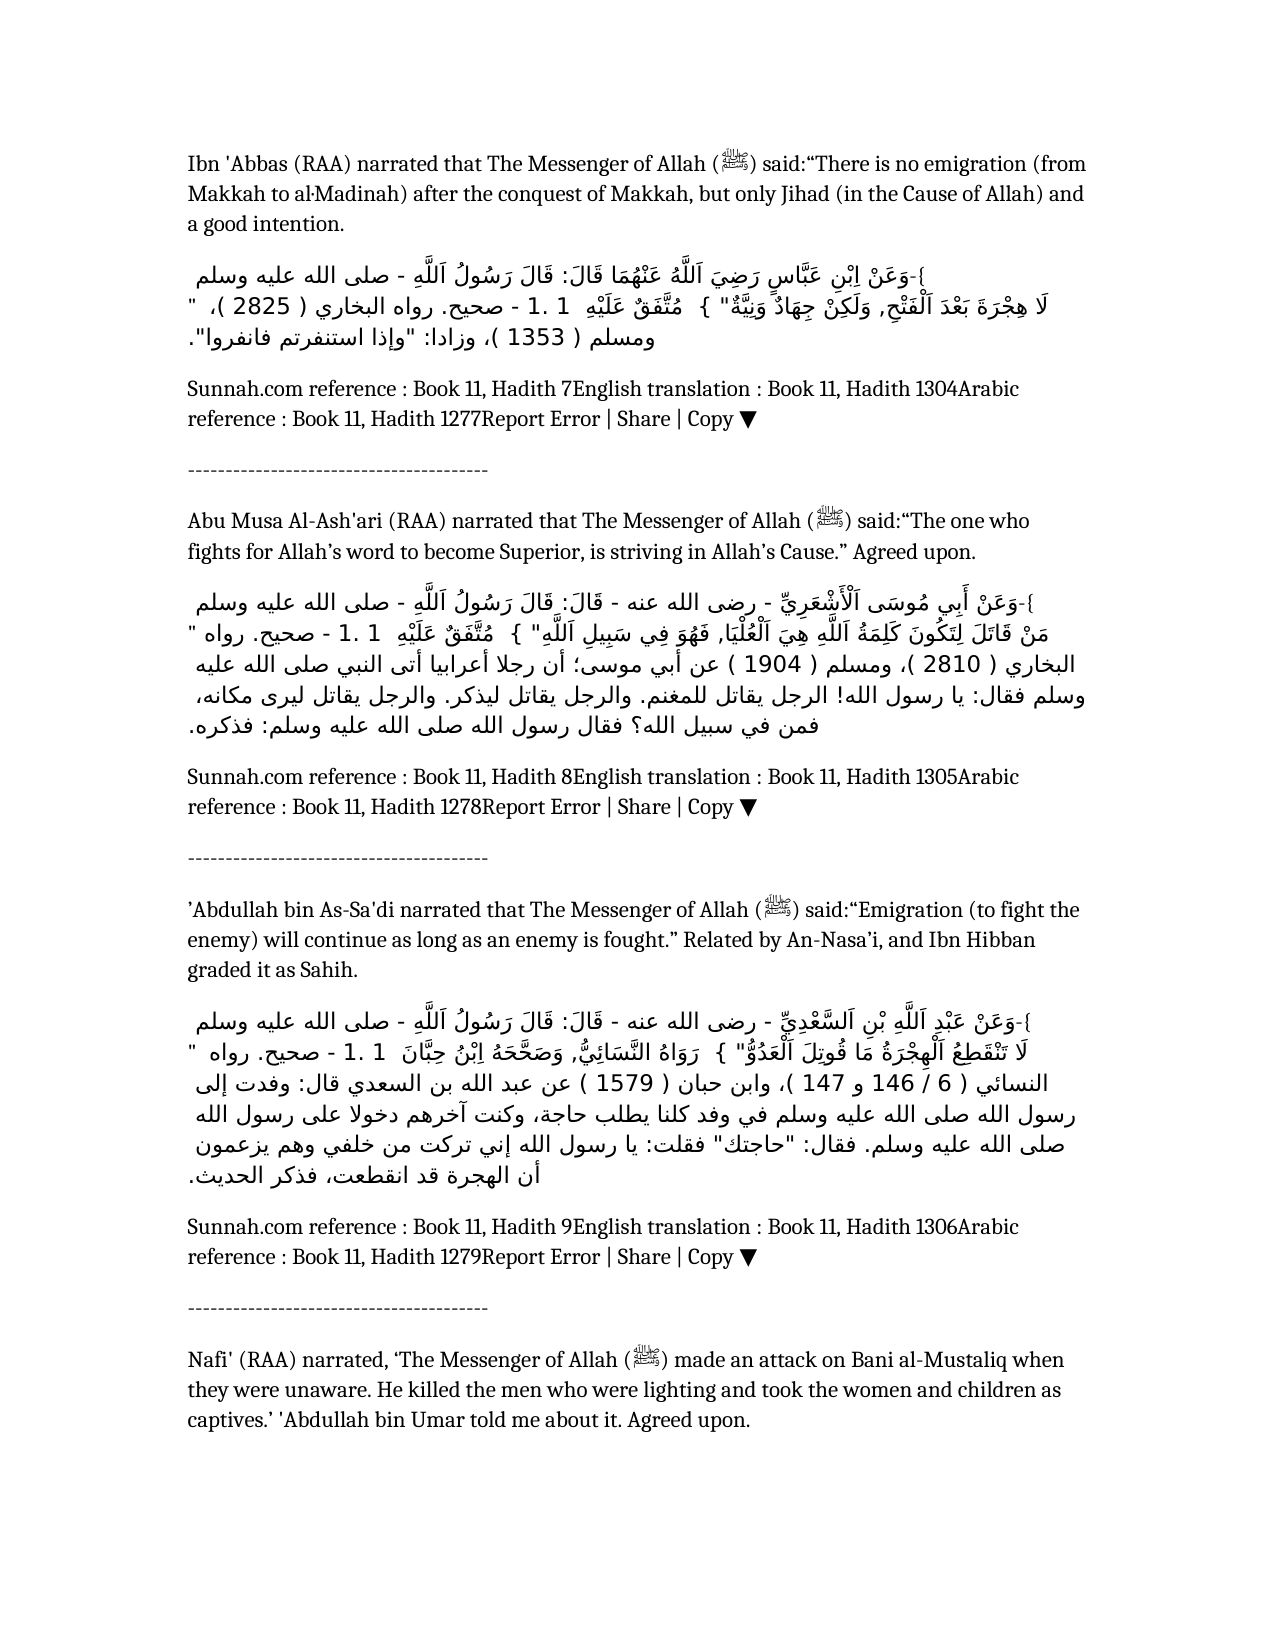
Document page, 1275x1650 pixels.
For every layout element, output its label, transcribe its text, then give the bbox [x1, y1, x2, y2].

text Abu Musa Al-Ash'ari (RAA) narrated that The Messenger of Allah (ﷺ) said:“The one who fights for Allah’s word to become Superior, is striving in Allah’s Cause.” Agreed upon. [187, 508, 1087, 565]
text وَعَنْ اِبْنِ عَبَّاسٍ رَضِيَ اَللَّهُ عَنْهُمَا قَالَ: قَالَ رَسُولُ اَللَّهِ ‏- صلى الله عليه وسلم ‏-{ " لَا هِجْرَةَ بَعْدَ اَلْفَتْحِ, وَلَكِنْ جِهَادٌ وَنِيَّةٌ" } مُتَّفَقٌ عَلَيْهِ 1‏ .‏‏1 ‏- صحيح.‏ رواه البخاري ( 2825 )‏، ومسلم ( 1353 )‏، وزادا: "وإذا استنفرتم فانفروا".‏ [187, 262, 1087, 351]
text ---------------------------------------- [187, 457, 1087, 483]
text ’Abdullah bin As-Sa'di narrated that The Messenger of Allah (ﷺ) said:“Emigration (to fight the enemy) will continue as long as an enemy is fought.” Related by An-Nasa’i, and Ibn Hibban graded it as Sahih. [187, 896, 1087, 984]
text Sunnah.com reference : Book 11, Hadith 9English translation : Book 11, Hadith 1306Arabic reference : Book 11, Hadith 1279Report Error | Share | Copy ▼ [187, 1213, 1087, 1270]
text وَعَنْ عَبْدِ اَللَّهِ بْنِ اَلسَّعْدِيِّ ‏- رضى الله عنه ‏- قَالَ: قَالَ رَسُولُ اَللَّهِ ‏- صلى الله عليه وسلم ‏-{ " لَا تَنْقَطِعُ اَلْهِجْرَةُ مَا قُوتِلَ اَلْعَدُوُّ" } رَوَاهُ النَّسَائِيُّ, وَصَحَّحَهُ اِبْنُ حِبَّانَ 1‏ .‏‏1 ‏- صحيح.‏ رواه النسائي ( 6 / 146 و 147 )‏، وابن حبان ( 1579 )‏ عن عبد الله بن السعدي قال: وفدت إلى رسول الله صلى الله عليه وسلم في وفد كلنا يطلب حاجة، وكنت آخرهم دخولا على رسول الله صلى الله عليه وسلم.‏ فقال: "حاجتك" فقلت: يا رسول الله إني تركت من خلفي وهم يزعمون أن الهجرة قد انقطعت، فذكر الحديث.‏ [187, 1008, 1087, 1189]
text ---------------------------------------- [187, 1295, 1087, 1321]
text Sunnah.com reference : Book 11, Hadith 8English translation : Book 11, Hadith 1305Arabic reference : Book 11, Hadith 1278Report Error | Share | Copy ▼ [187, 764, 1087, 821]
text Ibn 'Abbas (RAA) narrated that The Messenger of Allah (ﷺ) said:“There is no emigration (from Makkah to al·Madinah) after the conquest of Makkah, but only Jihad (in the Cause of Allah) and a good intention. [187, 150, 1087, 237]
text ---------------------------------------- [187, 845, 1087, 872]
text وَعَنْ أَبِي مُوسَى اَلْأَشْعَرِيِّ ‏- رضى الله عنه ‏- قَالَ: قَالَ رَسُولُ اَللَّهِ ‏- صلى الله عليه وسلم ‏-{ "مَنْ قَاتَلَ لِتَكُونَ كَلِمَةُ اَللَّهِ هِيَ اَلْعُلْيَا, فَهُوَ فِي سَبِيلِ اَللَّهِ" } مُتَّفَقٌ عَلَيْهِ 1‏ .‏‏1 ‏- صحيح.‏ رواه البخاري ( 2810 )‏، ومسلم ( 1904 )‏ عن أبي موسى؛ أن رجلا أعرابيا أتى النبي صلى الله عليه وسلم فقال: يا رسول الله! الرجل يقاتل للمغنم.‏ والرجل يقاتل ليذكر.‏ والرجل يقاتل ليرى مكانه، فمن في سبيل الله؟ فقال رسول الله صلى الله عليه وسلم: فذكره.‏ [187, 589, 1087, 739]
text Sunnah.com reference : Book 11, Hadith 7English translation : Book 11, Hadith 1304Arabic reference : Book 11, Hadith 1277Report Error | Share | Copy ▼ [187, 375, 1087, 432]
text Nafi' (RAA) narrated, ‘The Messenger of Allah (ﷺ) made an attack on Bani al-Mustaliq when they were unaware. He killed the men who were lighting and took the women and children as captives.’ 'Abdullah bin Umar told me about it. Agreed upon. [187, 1346, 1087, 1433]
